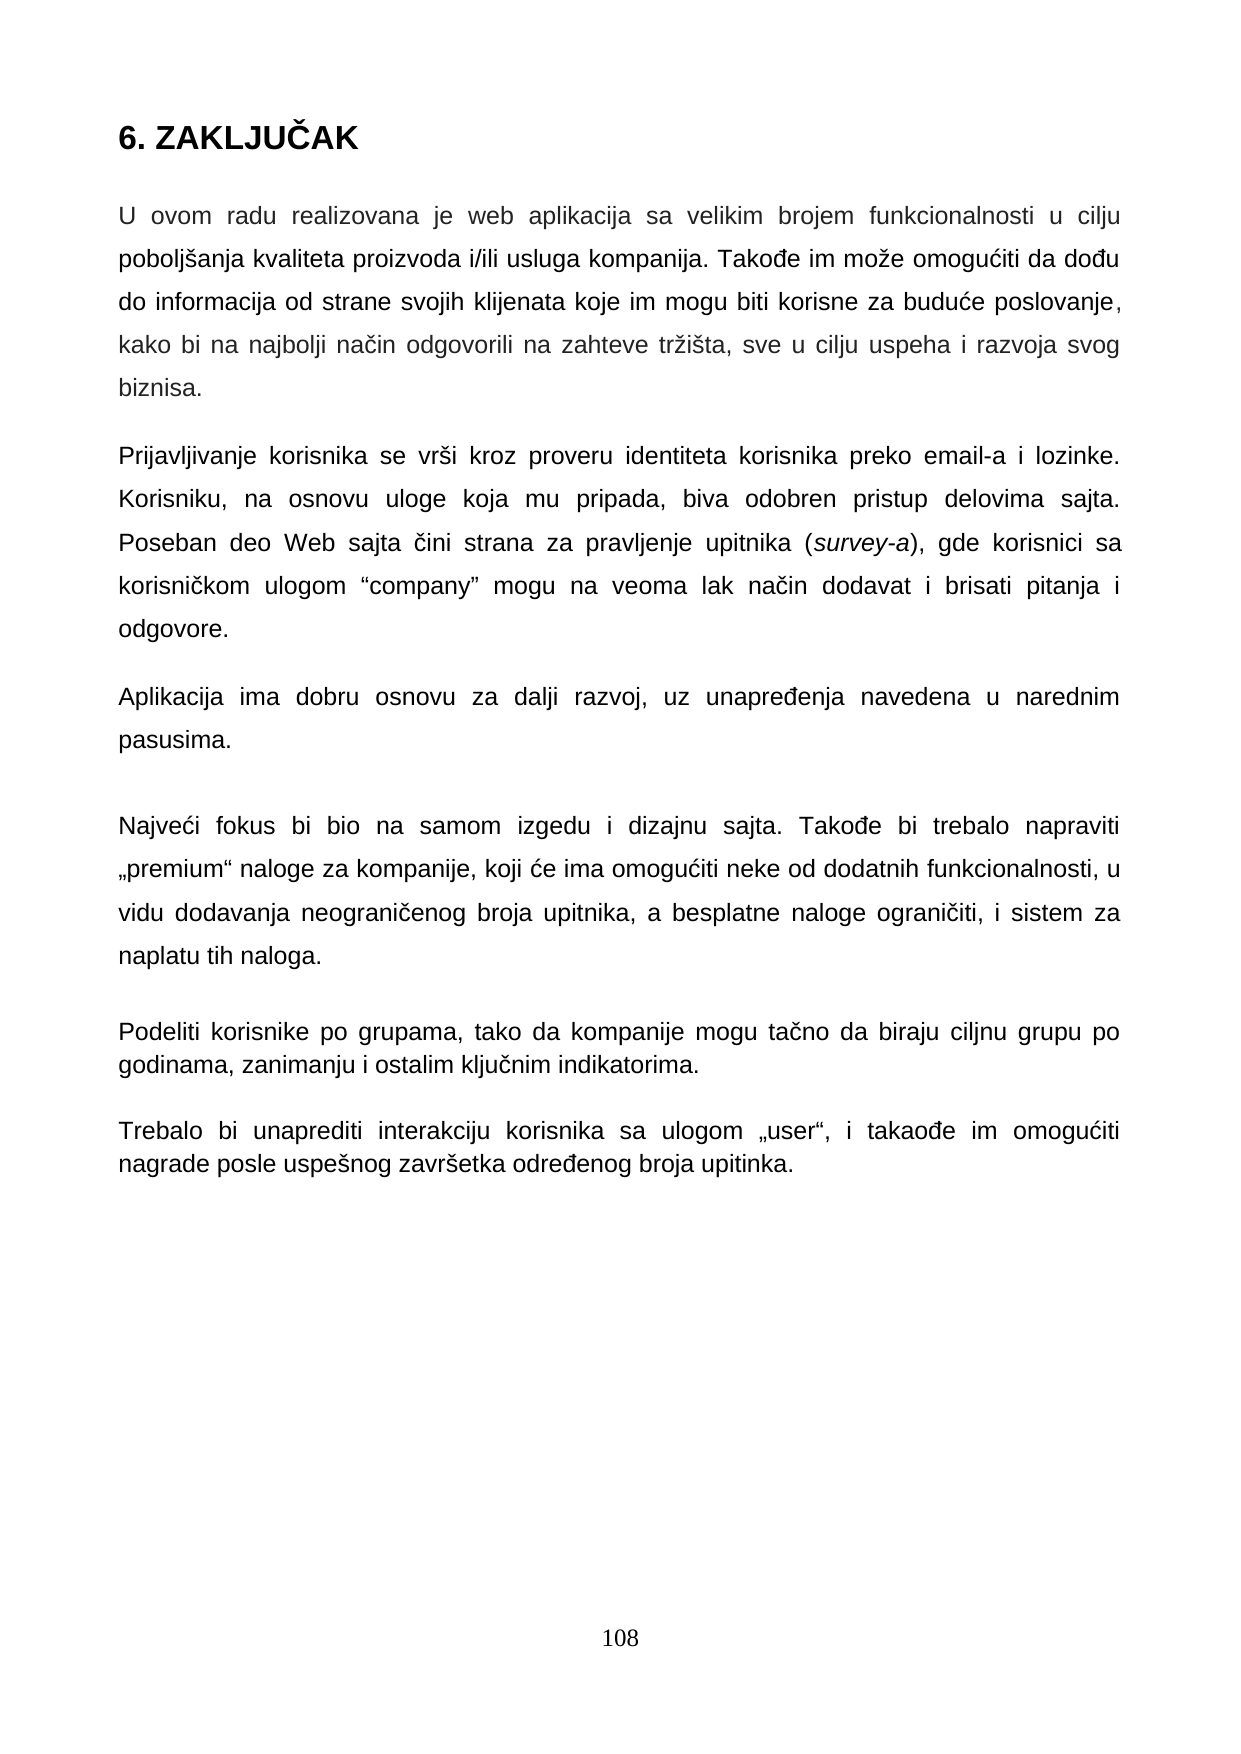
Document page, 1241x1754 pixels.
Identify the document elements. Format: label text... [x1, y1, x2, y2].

text 6. ZAKLJUČAK [118, 118, 1122, 157]
text U ovom radu realizovana je web aplikacija sa velikim brojem funkcionalnosti u cilju poboljšanja kvaliteta proizvoda i/ili usluga kompanija. Takođe im može omogućiti da dođu do informacija od strane svojih klijenata koje im mogu biti korisne za buduće poslovanje, kako bi na najbolji način odgovorili na zahteve tržišta, sve u cilju uspeha i razvoja svog biznisa. [118, 229, 1122, 330]
text Podeliti korisnike po grupama, tako da kompanije mogu tačno da biraju ciljnu grupu po godinama, zanimanju i ostalim ključnim indikatorima. [118, 1017, 1122, 1079]
text Trebalo bi unaprediti interakciju korisnika sa ulogom „user“, i takaođe im omogućiti nagrade posle uspešnog završetka određenog broja upitinka. [118, 1116, 1122, 1178]
text Najveći fokus bi bio na samom izgedu i dizajnu sajta. Takođe bi trebalo napraviti „premium“ naloge za kompanije, koji će ima omogućiti neke od dodatnih funkcionalnosti, u vidu dodavanja neograničenog broja upitnika, a besplatne naloge ograničiti, i sistem za naplatu tih naloga. [118, 811, 1122, 969]
text U ovom radu realizovana je web aplikacija sa velikim brojem funkcionalnosti u cilju poboljšanja kvaliteta proizvoda i/ili usluga kompanija. Takođe im može omogućiti da dođu do informacija od strane svojih klijenata koje im mogu biti korisne za buduće poslovanje, kako bi na najbolji način odgovorili na zahteve tržišta, sve u cilju uspeha i razvoja svog biznisa. [118, 359, 1122, 402]
text Prijavljivanje korisnika se vrši kroz proveru identiteta korisnika preko email-a i lozinke. Korisniku, na osnovu uloge koja mu pripada, biva odobren pristup delovima sajta. Poseban deo Web sajta čini strana za pravljenje upitnika (survey-a), gde korisnici sa korisničkom ulogom “company” mogu na veoma lak način dodavat i brisati pitanja i odgovore. [118, 441, 1122, 643]
text Aplikacija ima dobru osnovu za dalji razvoj, uz unapređenja navedena u narednim pasusima. [118, 682, 1122, 754]
